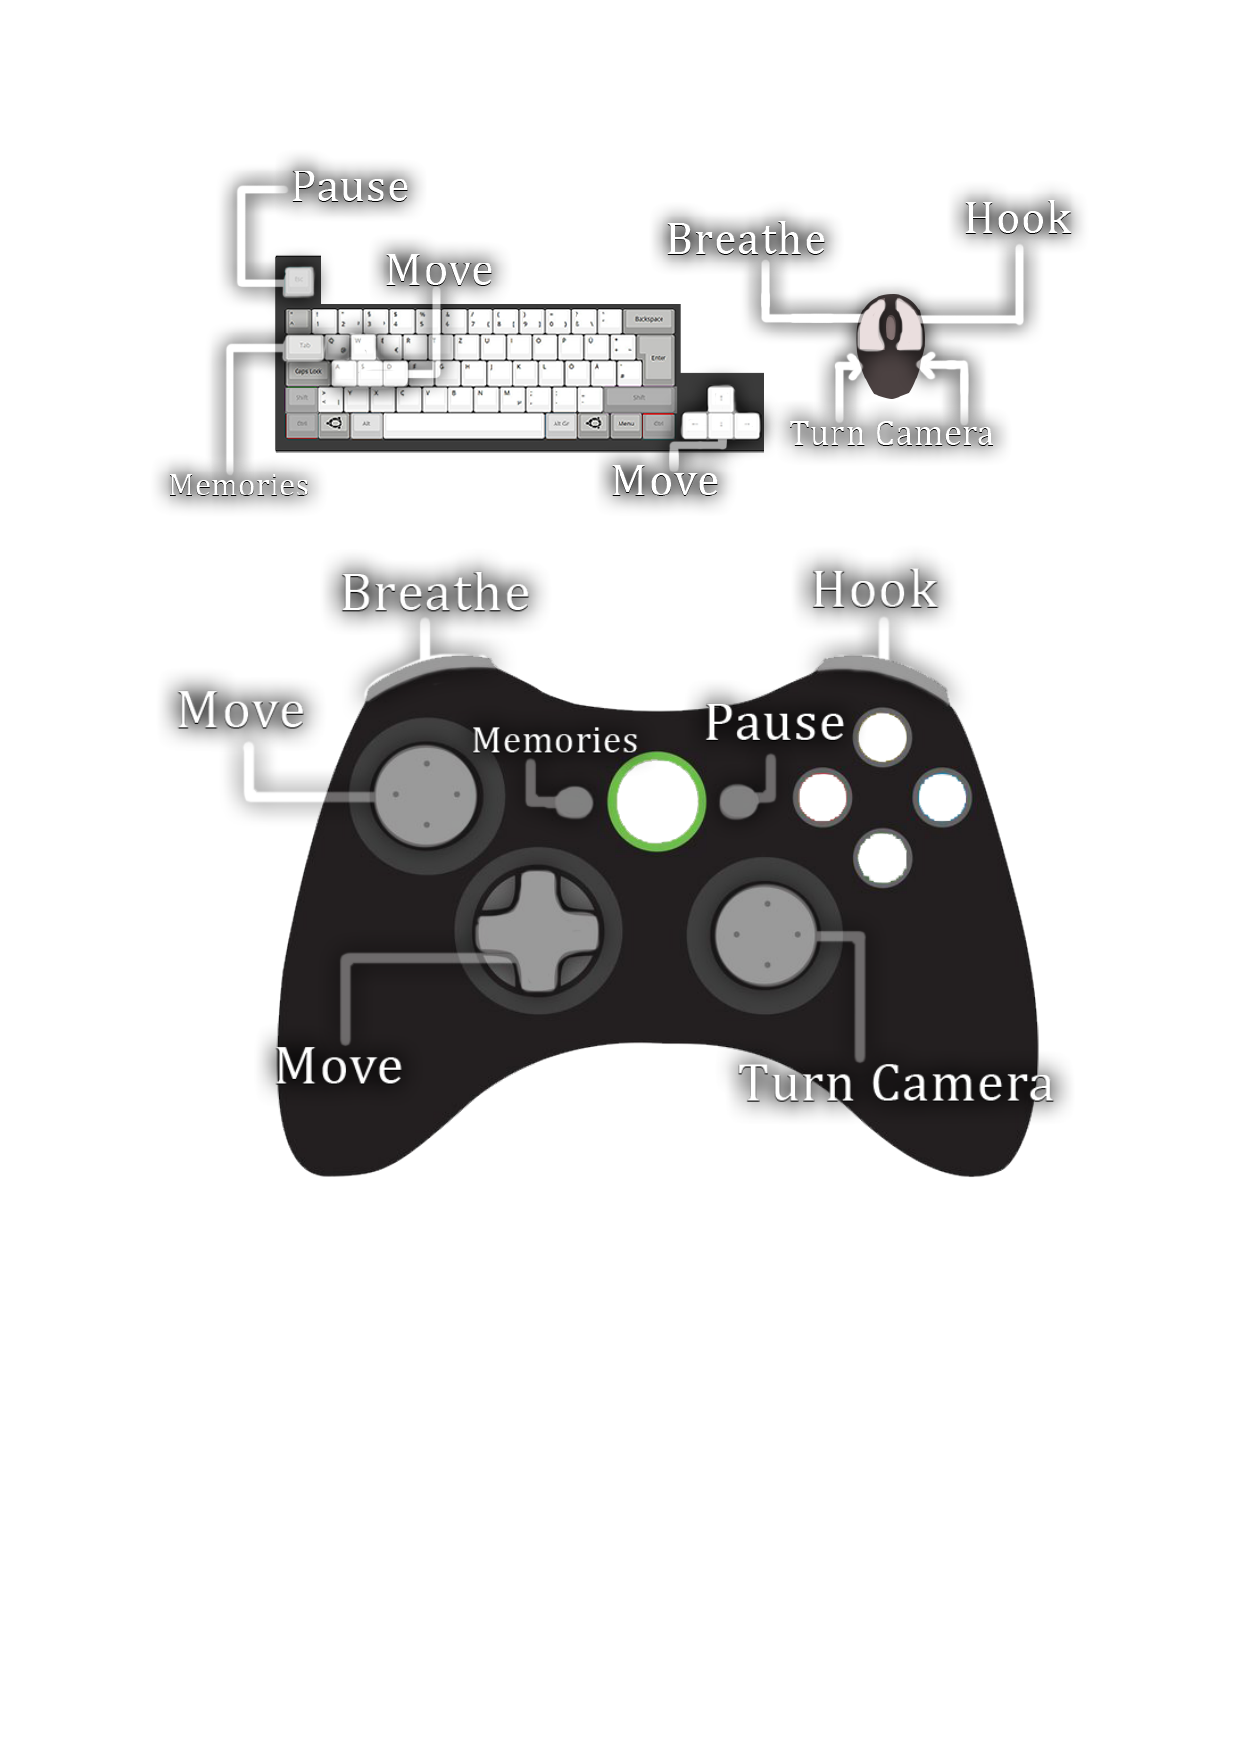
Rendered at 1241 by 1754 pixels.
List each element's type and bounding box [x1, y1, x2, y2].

picture [147, 542, 1092, 1178]
picture [147, 147, 1093, 541]
